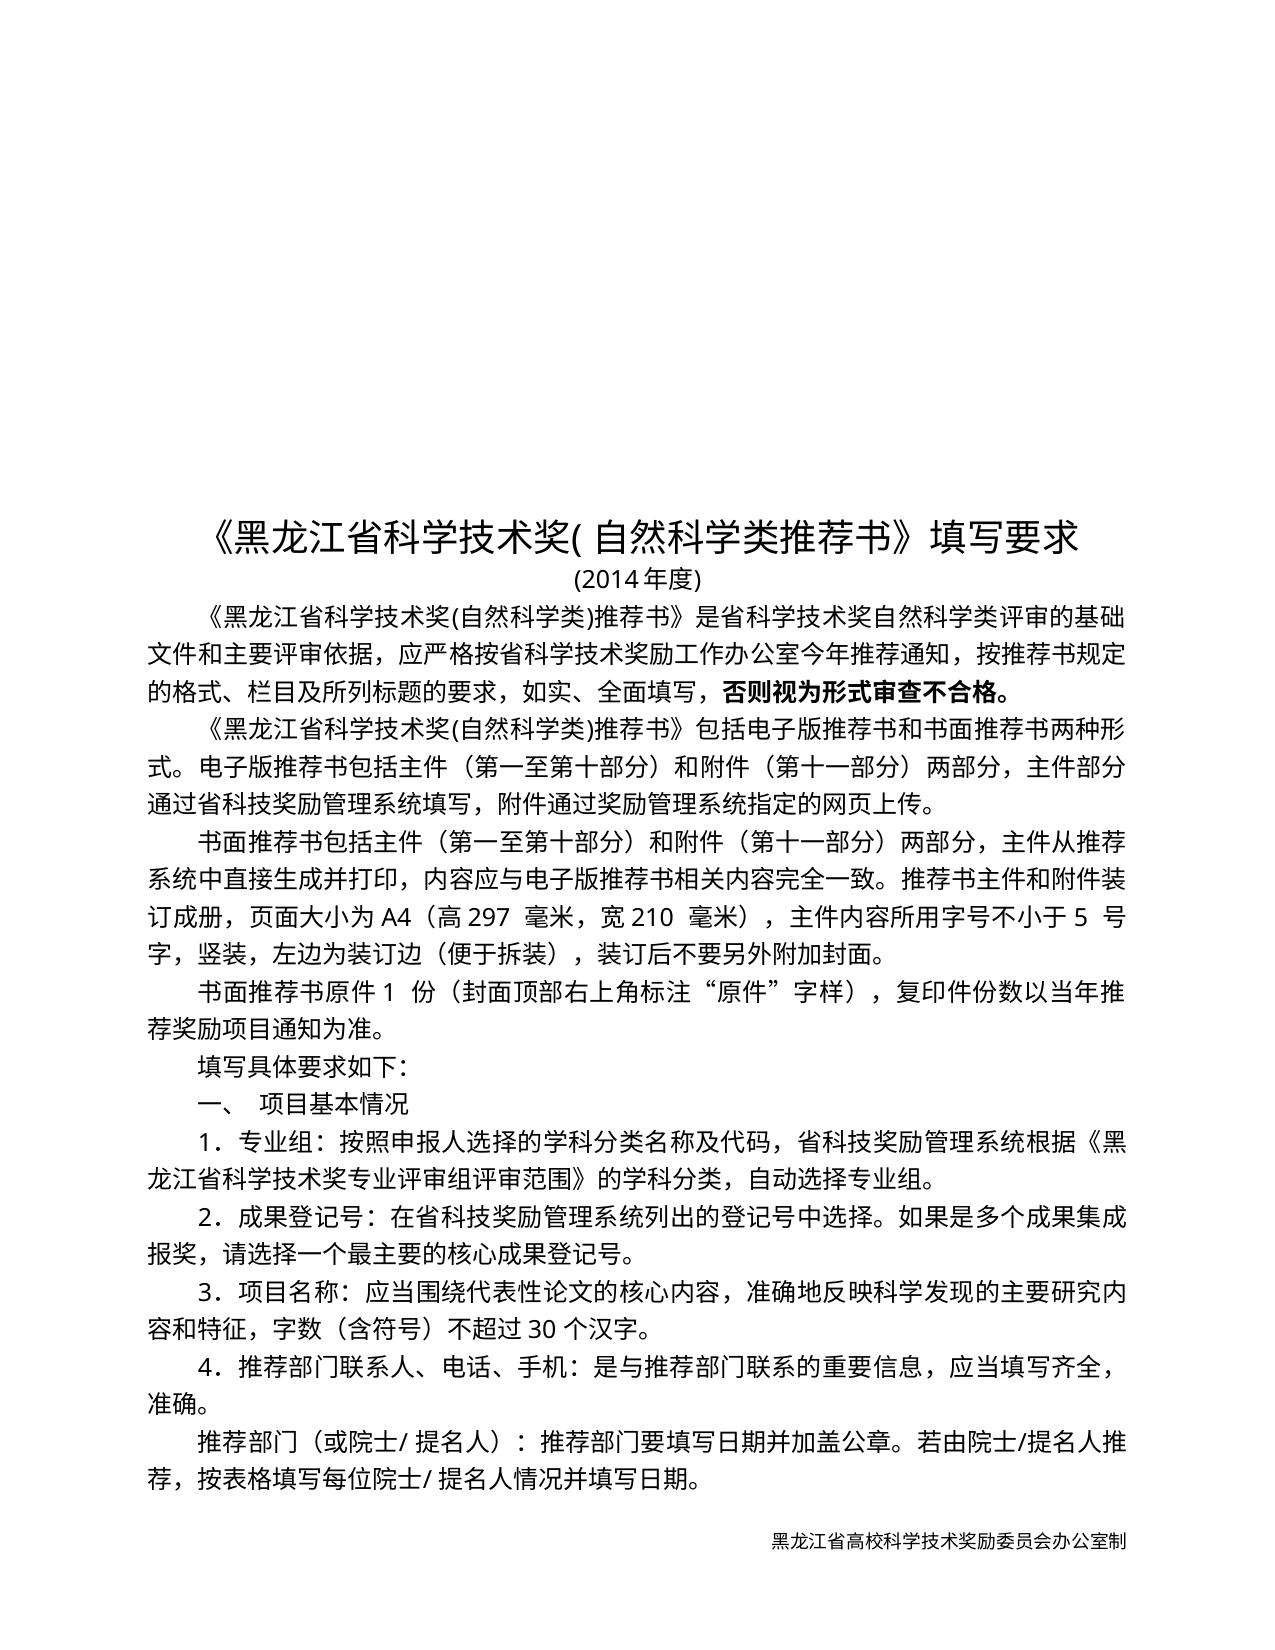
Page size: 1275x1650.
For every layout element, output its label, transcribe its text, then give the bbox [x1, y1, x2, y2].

text 《黑龙江省科学技术奖(自然科学类)推荐书》包括电子版推荐书和书面推荐书两种形式。电子版推荐书包括主件（第一至第十部分）和附件（第十一部分）两部分，主件部分通过省科技奖励管理系统填写，附件通过奖励管理系统指定的网页上传。 [148, 709, 1127, 821]
text 3．项目名称：应当围绕代表性论文的核心内容，准确地反映科学发现的主要研究内容和特征，字数（含符号）不超过30 个汉字。 [148, 1271, 1127, 1346]
text 书面推荐书原件1 份（封面顶部右上角标注“原件”字样），复印件份数以当年推荐奖励项目通知为准。 [148, 971, 1127, 1046]
text (2014年度) [148, 559, 1127, 596]
text 1．专业组：按照申报人选择的学科分类名称及代码，省科技奖励管理系统根据《黑龙江省科学技术奖专业评审组评审范围》的学科分类，自动选择专业组。 [148, 1121, 1127, 1196]
text 4．推荐部门联系人、电话、手机：是与推荐部门联系的重要信息，应当填写齐全，准确。 [148, 1346, 1127, 1421]
text 一、 项目基本情况 [148, 1084, 1127, 1121]
text 推荐部门（或院士/ 提名人）：推荐部门要填写日期并加盖公章。若由院士/提名人推荐，按表格填写每位院士/ 提名人情况并填写日期。 [148, 1421, 1127, 1496]
text 《黑龙江省科学技术奖( 自然科学类推荐书》填写要求 [148, 521, 1127, 559]
text 《黑龙江省科学技术奖(自然科学类)推荐书》是省科学技术奖自然科学类评审的基础文件和主要评审依据，应严格按省科学技术奖励工作办公室今年推荐通知，按推荐书规定的格式、栏目及所列标题的要求，如实、全面填写，否则视为形式审查不合格。 [148, 596, 1127, 709]
text 2．成果登记号：在省科技奖励管理系统列出的登记号中选择。如果是多个成果集成报奖，请选择一个最主要的核心成果登记号。 [148, 1196, 1127, 1271]
text 填写具体要求如下： [148, 1046, 1127, 1084]
text 书面推荐书包括主件（第一至第十部分）和附件（第十一部分）两部分，主件从推荐系统中直接生成并打印，内容应与电子版推荐书相关内容完全一致。推荐书主件和附件装订成册，页面大小为A4（高297 毫米，宽210 毫米），主件内容所用字号不小于5 号字，竖装，左边为装订边（便于拆装），装订后不要另外附加封面。 [148, 821, 1127, 971]
